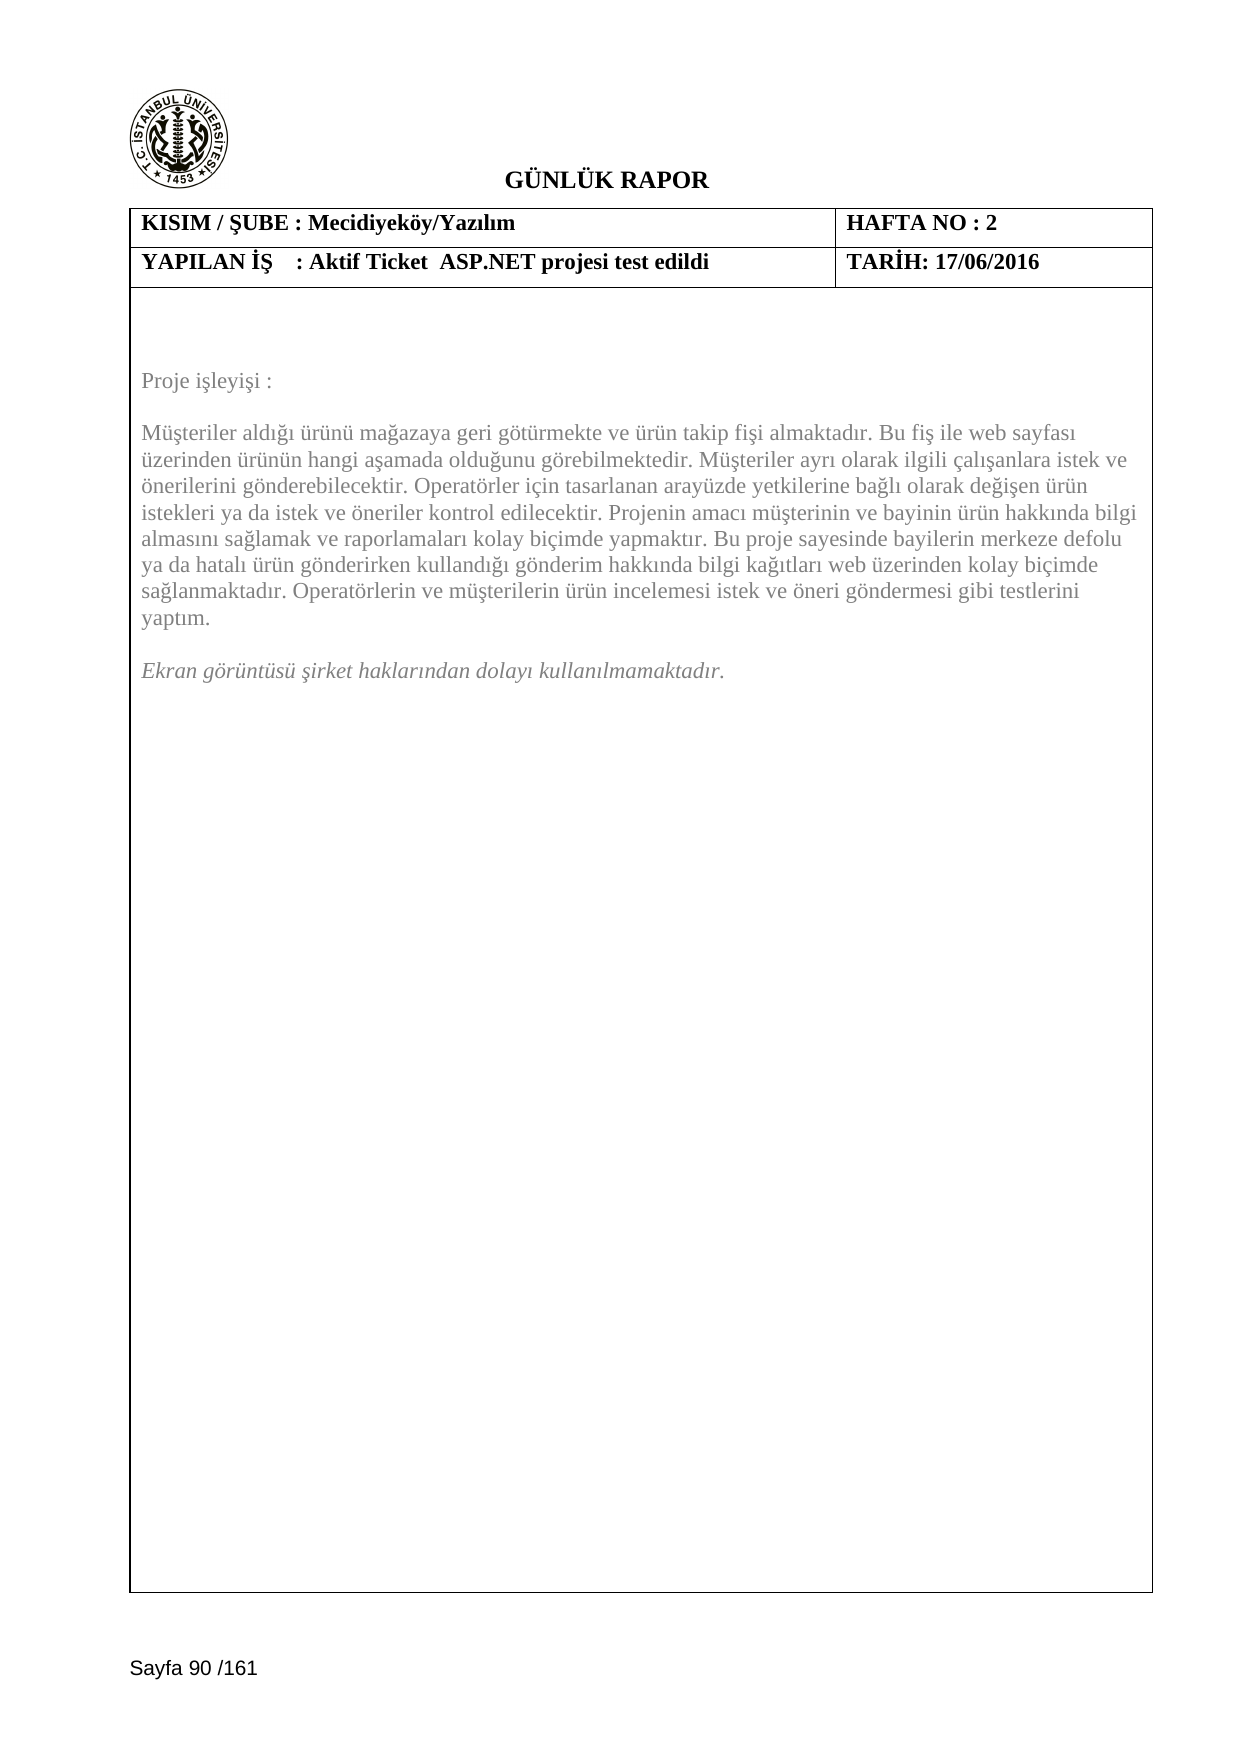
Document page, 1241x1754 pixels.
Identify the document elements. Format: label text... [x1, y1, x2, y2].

text GÜNLÜK RAPOR [129, 89, 1137, 193]
table_cell Proje işleyişi : Müşteriler aldığı ürünü mağazaya geri götürmekte ve ürün takip fişi almaktadır. Bu fiş ile web sayfası üzerinden ürünün hangi aşamada olduğunu görebilmektedir. Müşteriler ayrı olarak ilgili çalışanlara istek ve önerilerini gönderebilecektir. Operatörler için tasarlanan arayüzde yetkilerine bağlı olarak değişen ürün istekleri ya da istek ve öneriler kontrol edilecektir. Projenin amacı müşterinin ve bayinin ürün hakkında bilgi almasını sağlamak ve raporlamaları kolay biçimde yapmaktır. Bu proje sayesinde bayilerin merkeze defolu ya da hatalı ürün gönderirken kullandığı gönderim hakkında bilgi kağıtları web üzerinden kolay biçimde sağlanmaktadır. Operatörlerin ve müşterilerin ürün incelemesi istek ve öneri göndermesi gibi testlerini yaptım. Ekran görüntüsü şirket haklarından dolayı kullanılmamaktadır. [131, 288, 1152, 1592]
table_header KISIM / ŞUBE : Mecidiyeköy/Yazılım [131, 209, 835, 247]
table_cell TARİH: 17/06/2016 [836, 248, 1152, 287]
table_cell YAPILAN İŞ : Aktif Ticket ASP.NET projesi test edildi [131, 248, 835, 287]
picture [129, 88, 229, 189]
table_header HAFTA NO : 2 [836, 209, 1152, 247]
